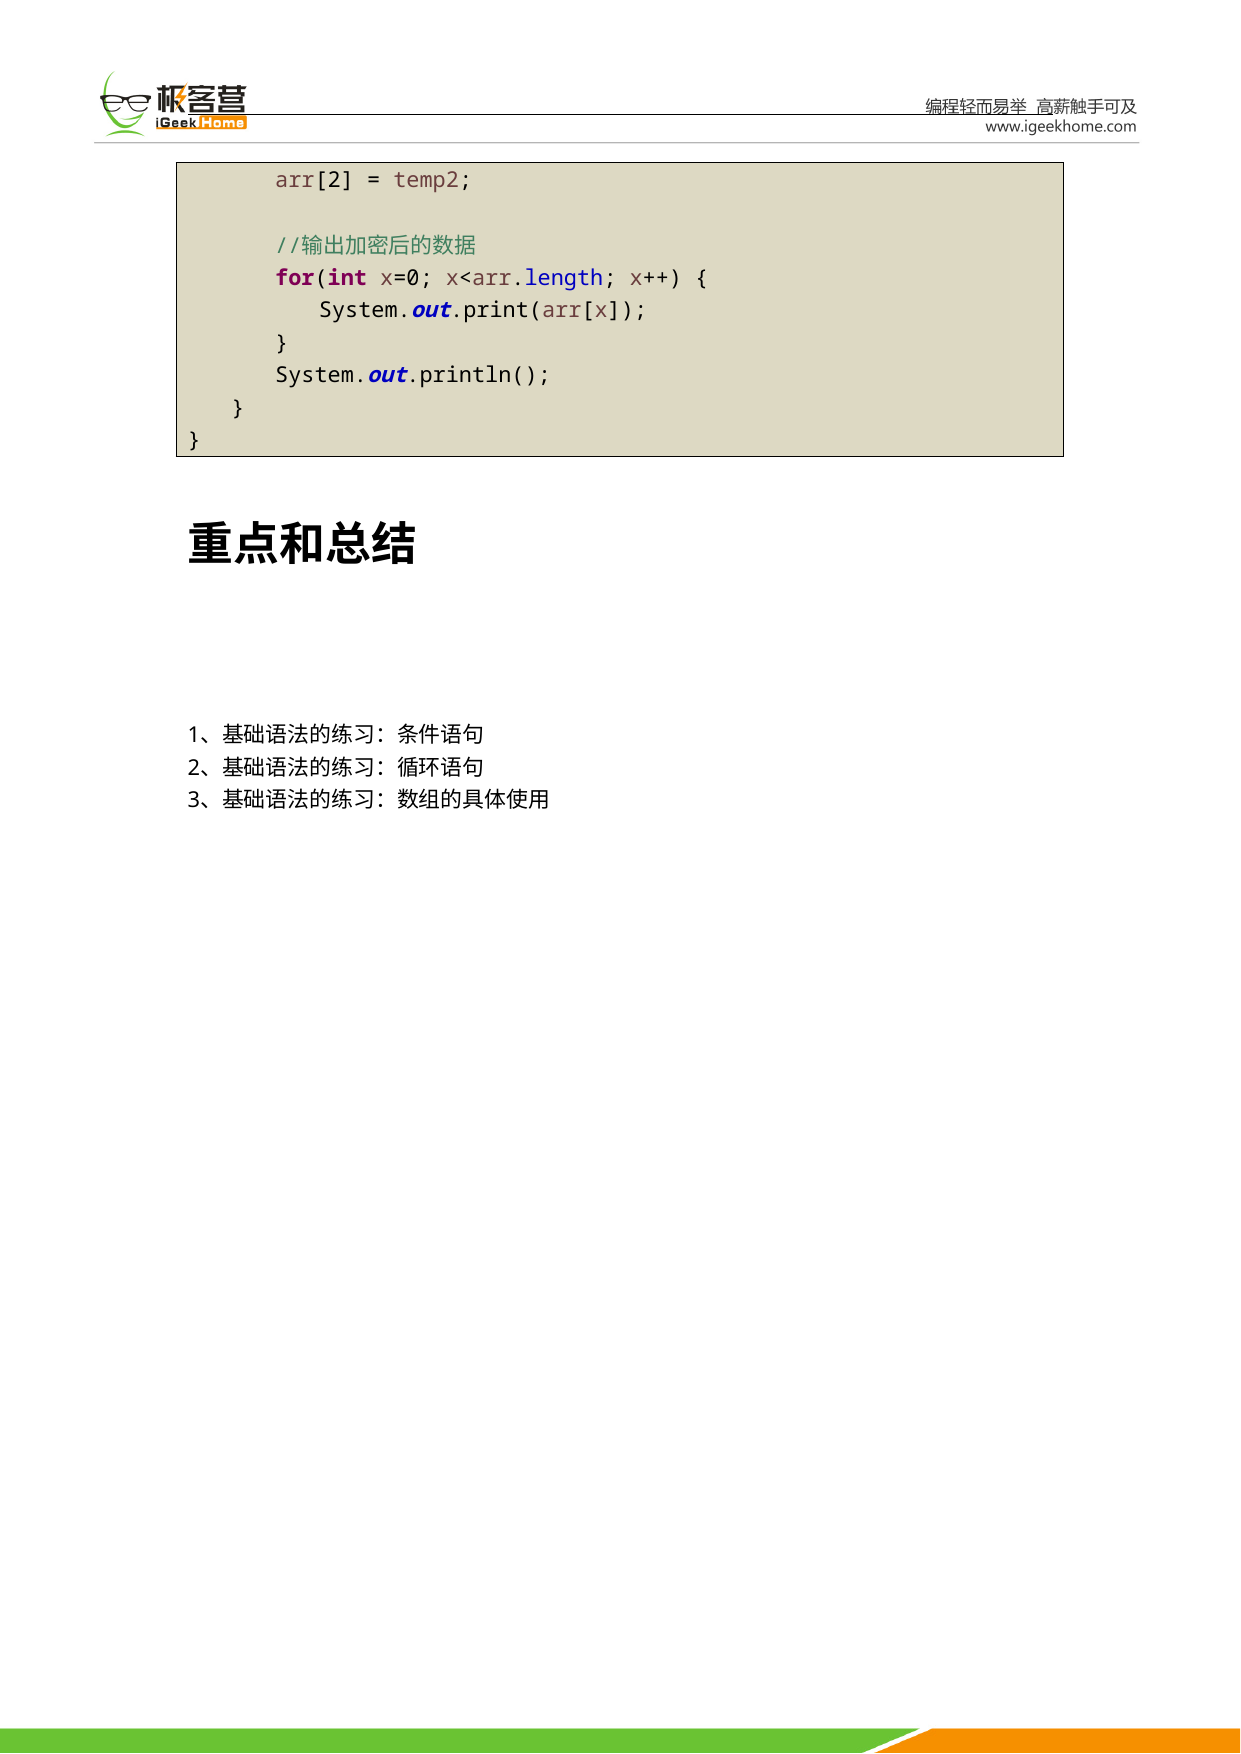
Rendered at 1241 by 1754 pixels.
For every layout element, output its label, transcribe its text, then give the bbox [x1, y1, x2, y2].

list 基础语法的练习：条件语句 [187, 717, 1053, 749]
picture [0, 1690, 1241, 1753]
list 基础语法的练习：循环语句 [187, 749, 1053, 782]
list 基础语法的练习：数组的具体使用 [187, 782, 1053, 814]
title 重点和总结 [187, 492, 1053, 589]
picture [0, 1, 1241, 151]
